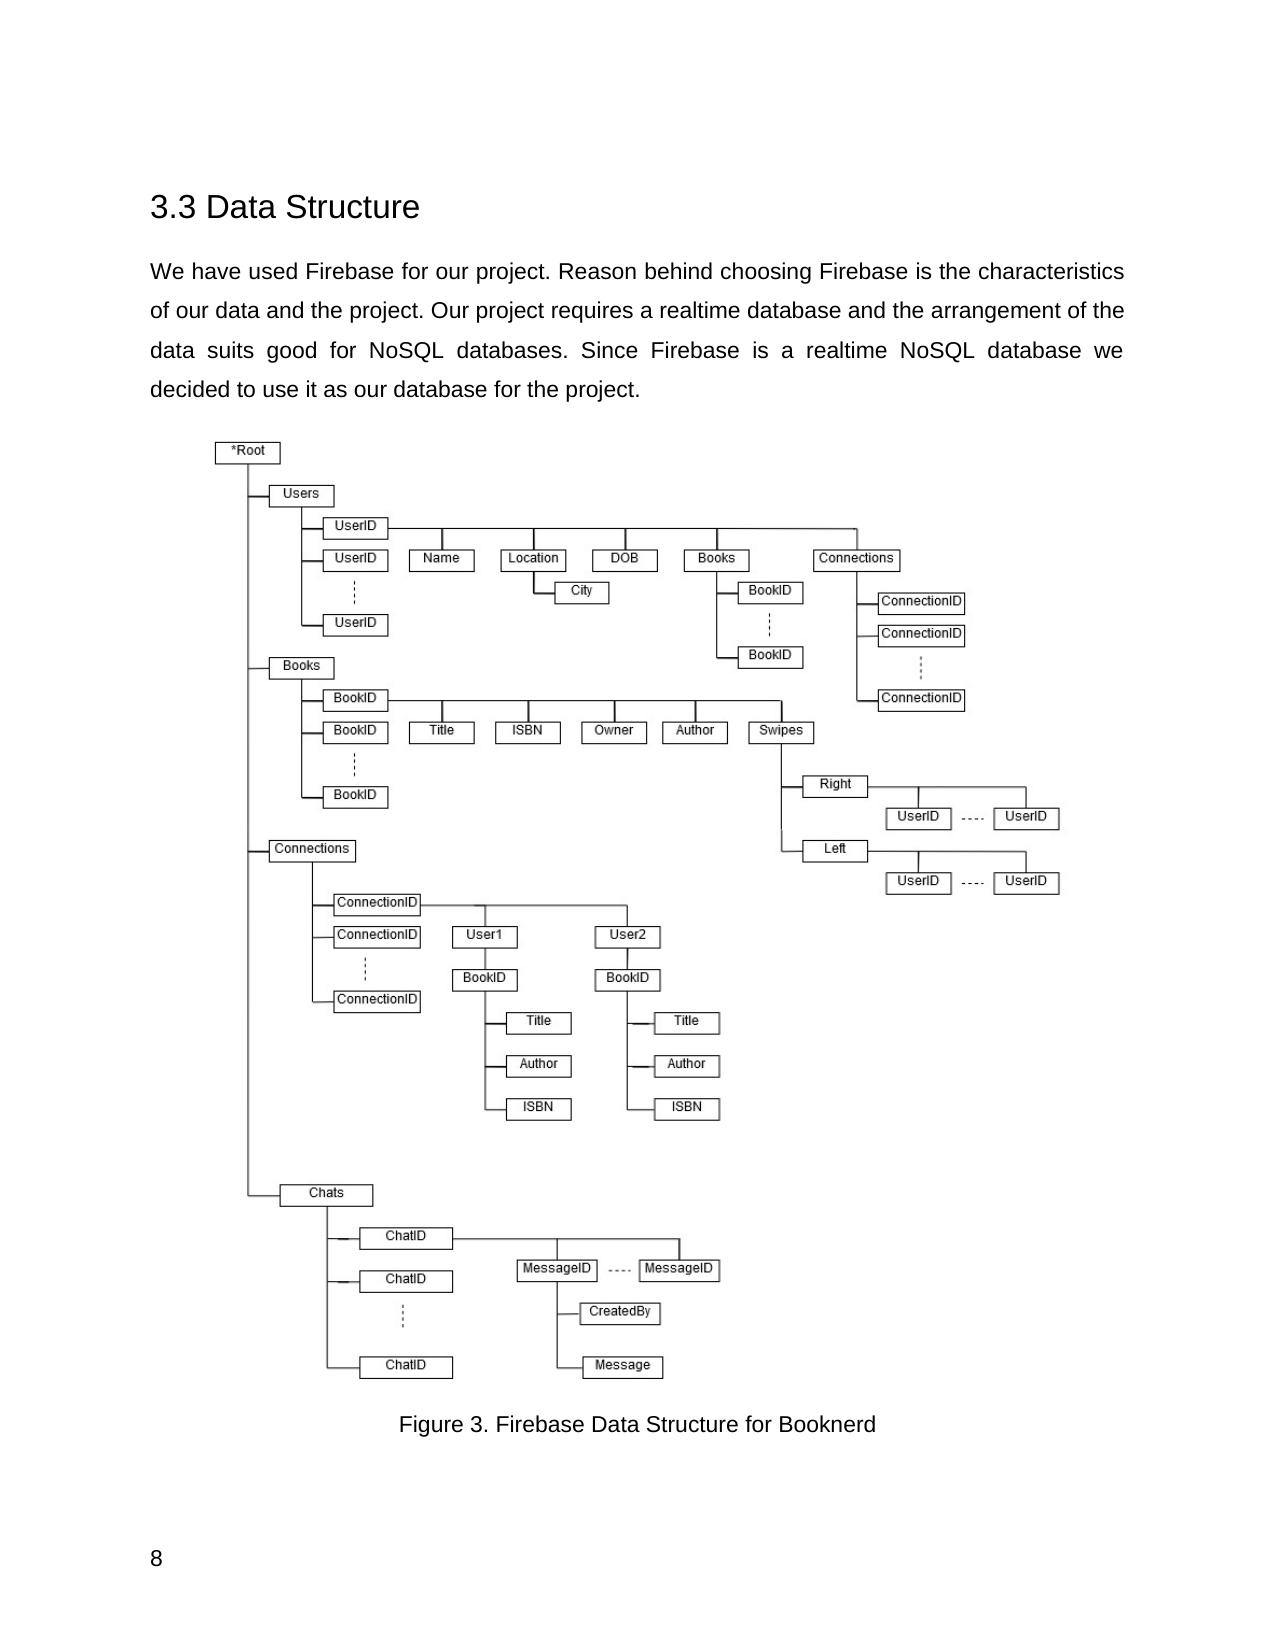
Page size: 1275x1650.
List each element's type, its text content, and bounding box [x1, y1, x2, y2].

picture [188, 415, 1087, 1407]
text We have used Firebase for our project. Reason behind choosing Firebase is the characteristics of our data and the project. Our project requires a realtime database and the arrangement of the data suits good for NoSQL databases. Since Firebase is a realtime NoSQL database we decided to use it as our database for the project. [150, 258, 1125, 402]
text Figure 3. Firebase Data Structure for Booknerd [150, 1411, 1125, 1437]
subtitle 3.3 Data Structure [150, 187, 1125, 226]
